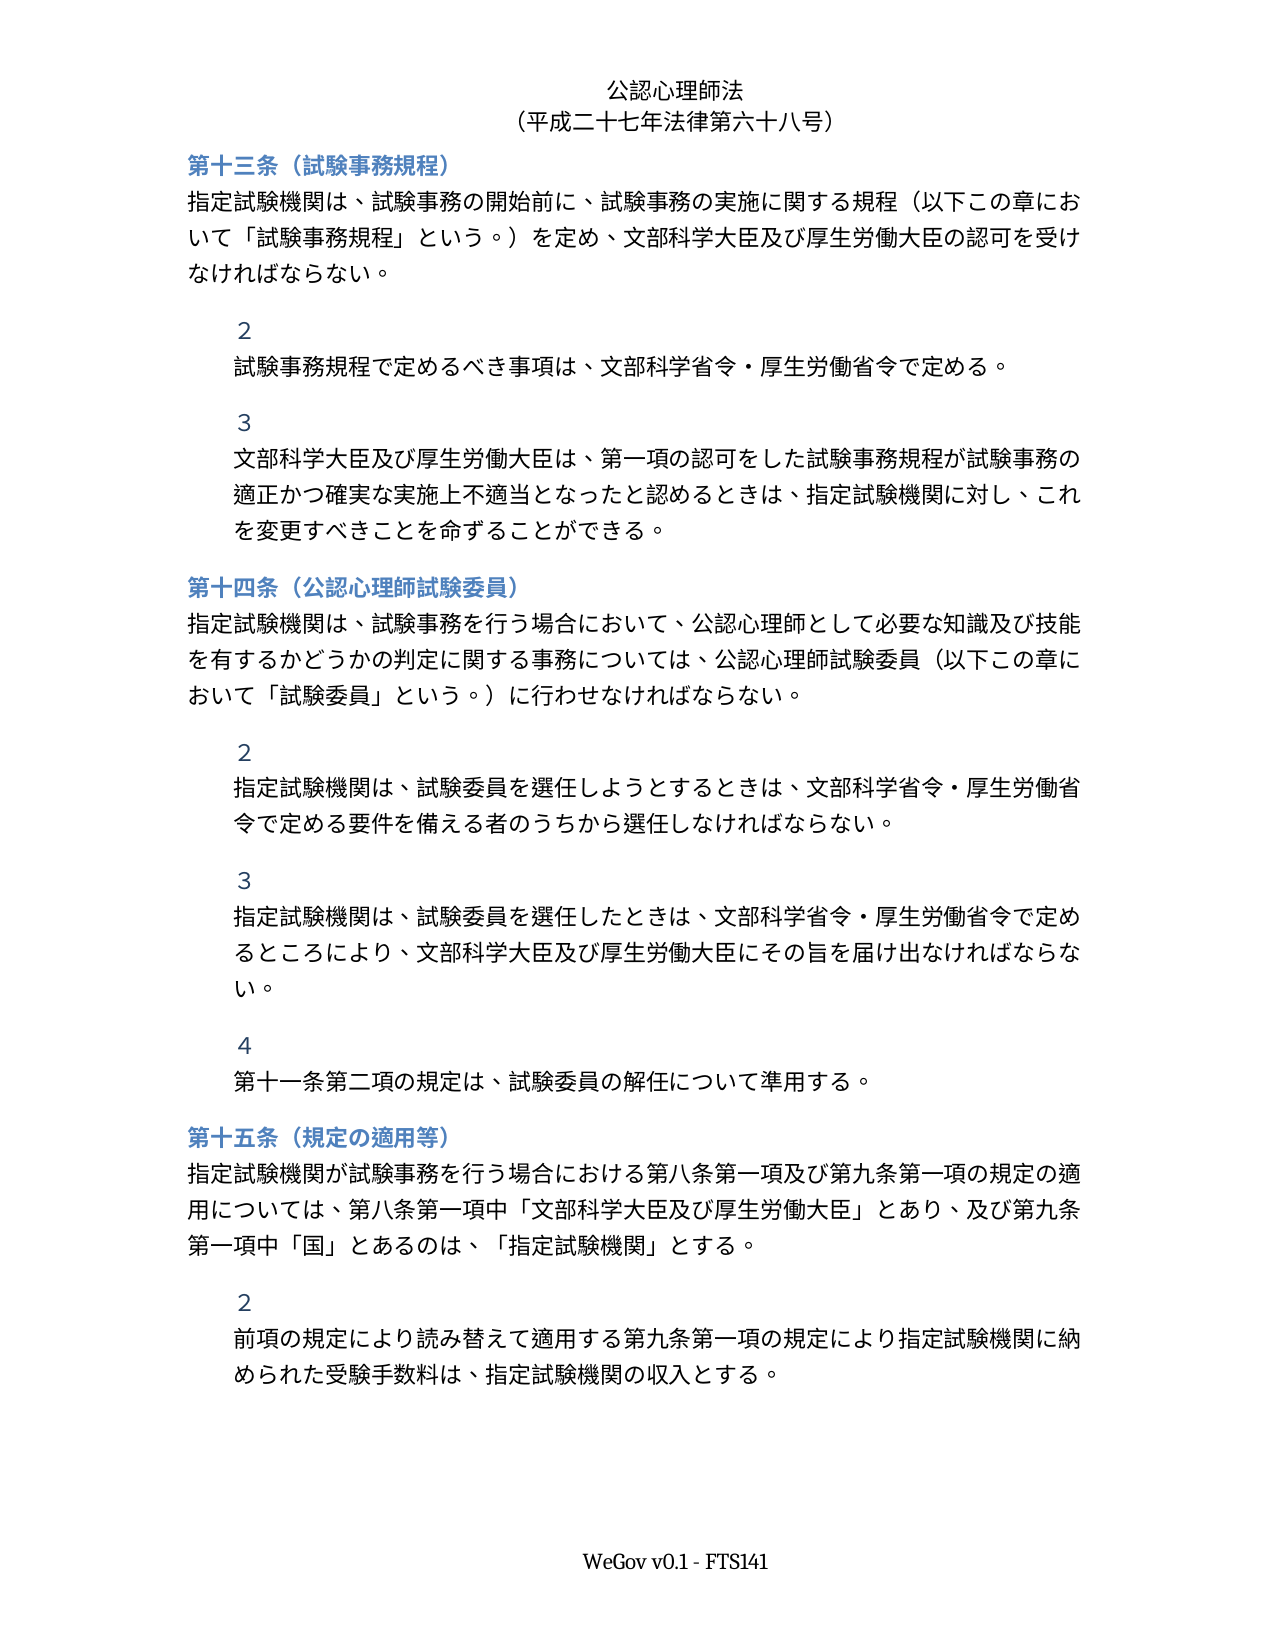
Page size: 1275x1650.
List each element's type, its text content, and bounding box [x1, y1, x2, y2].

subtitle 第十三条（試験事務規程） [187, 150, 1087, 181]
subtitle ２ [233, 314, 1087, 346]
text 試験事務規程で定めるべき事項は、文部科学省令・厚生労働省令で定める。 [233, 351, 1087, 382]
text 前項の規定により読み替えて適用する第九条第一項の規定により指定試験機関に納められた受験手数料は、指定試験機関の収入とする。 [233, 1323, 1087, 1390]
text 指定試験機関は、試験委員を選任しようとするときは、文部科学省令・厚生労働省令で定める要件を備える者のうちから選任しなければならない。 [233, 772, 1087, 839]
subtitle 第十四条（公認心理師試験委員） [187, 572, 1087, 603]
text 指定試験機関は、試験委員を選任したときは、文部科学省令・厚生労働省令で定めるところにより、文部科学大臣及び厚生労働大臣にその旨を届け出なければならない。 [233, 901, 1087, 1004]
subtitle 第十五条（規定の適用等） [187, 1122, 1087, 1154]
subtitle ３ [233, 865, 1087, 896]
text 指定試験機関が試験事務を行う場合における第八条第一項及び第九条第一項の規定の適用については、第八条第一項中「文部科学大臣及び厚生労働大臣」とあり、及び第九条第一項中「国」とあるのは、「指定試験機関」とする。 [187, 1158, 1087, 1261]
subtitle ２ [233, 1287, 1087, 1318]
text 第十一条第二項の規定は、試験委員の解任について準用する。 [233, 1066, 1087, 1097]
text 指定試験機関は、試験事務の開始前に、試験事務の実施に関する規程（以下この章において「試験事務規程」という。）を定め、文部科学大臣及び厚生労働大臣の認可を受けなければならない。 [187, 186, 1087, 289]
subtitle ３ [233, 407, 1087, 438]
text 指定試験機関は、試験事務を行う場合において、公認心理師として必要な知識及び技能を有するかどうかの判定に関する事務については、公認心理師試験委員（以下この章において「試験委員」という。）に行わせなければならない。 [187, 608, 1087, 711]
subtitle ４ [233, 1030, 1087, 1061]
subtitle ２ [233, 736, 1087, 768]
text 文部科学大臣及び厚生労働大臣は、第一項の認可をした試験事務規程が試験事務の適正かつ確実な実施上不適当となったと認めるときは、指定試験機関に対し、これを変更すべきことを命ずることができる。 [233, 443, 1087, 546]
